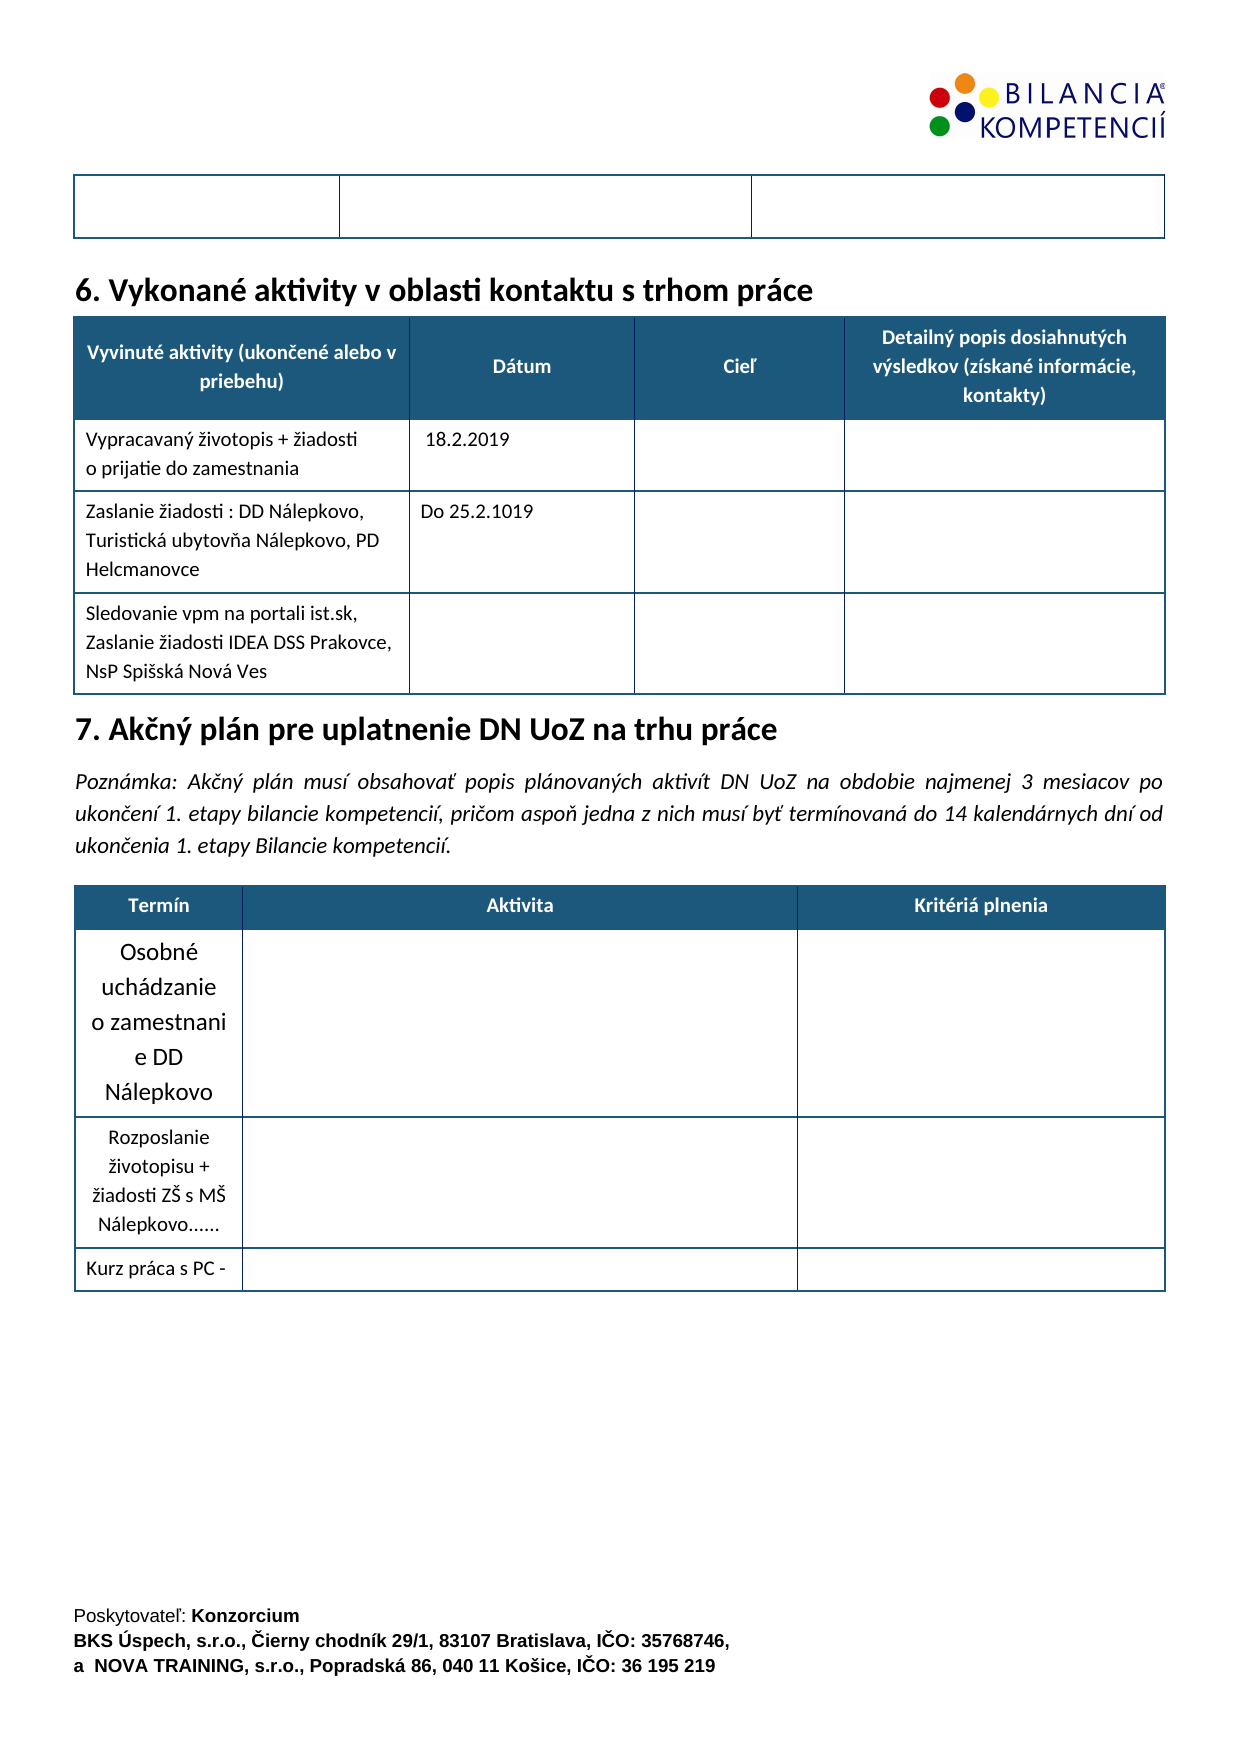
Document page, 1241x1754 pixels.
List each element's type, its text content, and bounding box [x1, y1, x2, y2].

table_cell [845, 594, 1164, 693]
table_cell Do 25.2.1019 [410, 492, 634, 592]
table_header Cieľ [635, 318, 844, 418]
table_cell Kurz práca s PC - [76, 1249, 242, 1290]
table_cell 18.2.2019 [410, 420, 634, 490]
table_header Kritériá plnenia [798, 887, 1164, 928]
table_cell Rozposlanie životopisu + žiadosti ZŠ s MŠ Nálepkovo...... [76, 1118, 242, 1247]
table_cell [752, 176, 1164, 237]
table_cell [635, 594, 844, 693]
table_cell Sledovanie vpm na portali ist.sk, Zaslanie žiadosti IDEA DSS Prakovce, NsP Spišská Nová Ves [75, 594, 409, 693]
table_header Vyvinuté aktivity (ukončené alebo v priebehu) [75, 318, 409, 418]
picture [929, 73, 1166, 138]
table_cell [798, 930, 1164, 1116]
table_cell [243, 930, 797, 1116]
table_cell [845, 492, 1164, 592]
subtitle 7. Akčný plán pre uplatnenie DN UoZ na trhu práce [75, 708, 1165, 749]
table_cell Zaslanie žiadosti : DD Nálepkovo, Turistická ubytovňa Nálepkovo, PD Helcmanovce [75, 492, 409, 592]
table_header Termín [76, 887, 242, 928]
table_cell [340, 176, 751, 237]
table_header Aktivita [243, 887, 797, 928]
table_cell [635, 492, 844, 592]
table_cell [243, 1249, 797, 1290]
table_cell [845, 420, 1164, 490]
table_header Detailný popis dosiahnutých výsledkov (získané informácie, kontakty) [845, 318, 1164, 418]
table_cell Vypracavaný životopis + žiadosti o prijatie do zamestnania [75, 420, 409, 490]
text Poznámka: Akčný plán musí obsahovať popis plánovaných aktivít DN UoZ na obdobie najmenej 3 mesiacov po ukončení 1. etapy bilancie kompetencií, pričom aspoň jedna z nich musí byť termínovaná do 14 kalendárnych dní od ukončenia 1. etapy Bilancie kompetencií. [75, 767, 1165, 859]
subtitle 6. Vykonané aktivity v oblasti kontaktu s trhom práce [75, 269, 1165, 310]
table_cell [410, 594, 634, 693]
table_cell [75, 176, 339, 237]
table_cell [243, 1118, 797, 1247]
table_cell [635, 420, 844, 490]
table_cell [798, 1249, 1164, 1290]
table_cell [798, 1118, 1164, 1247]
table_header Dátum [410, 318, 634, 418]
table_cell Osobné uchádzanie o zamestnanie DD Nálepkovo [76, 930, 242, 1116]
